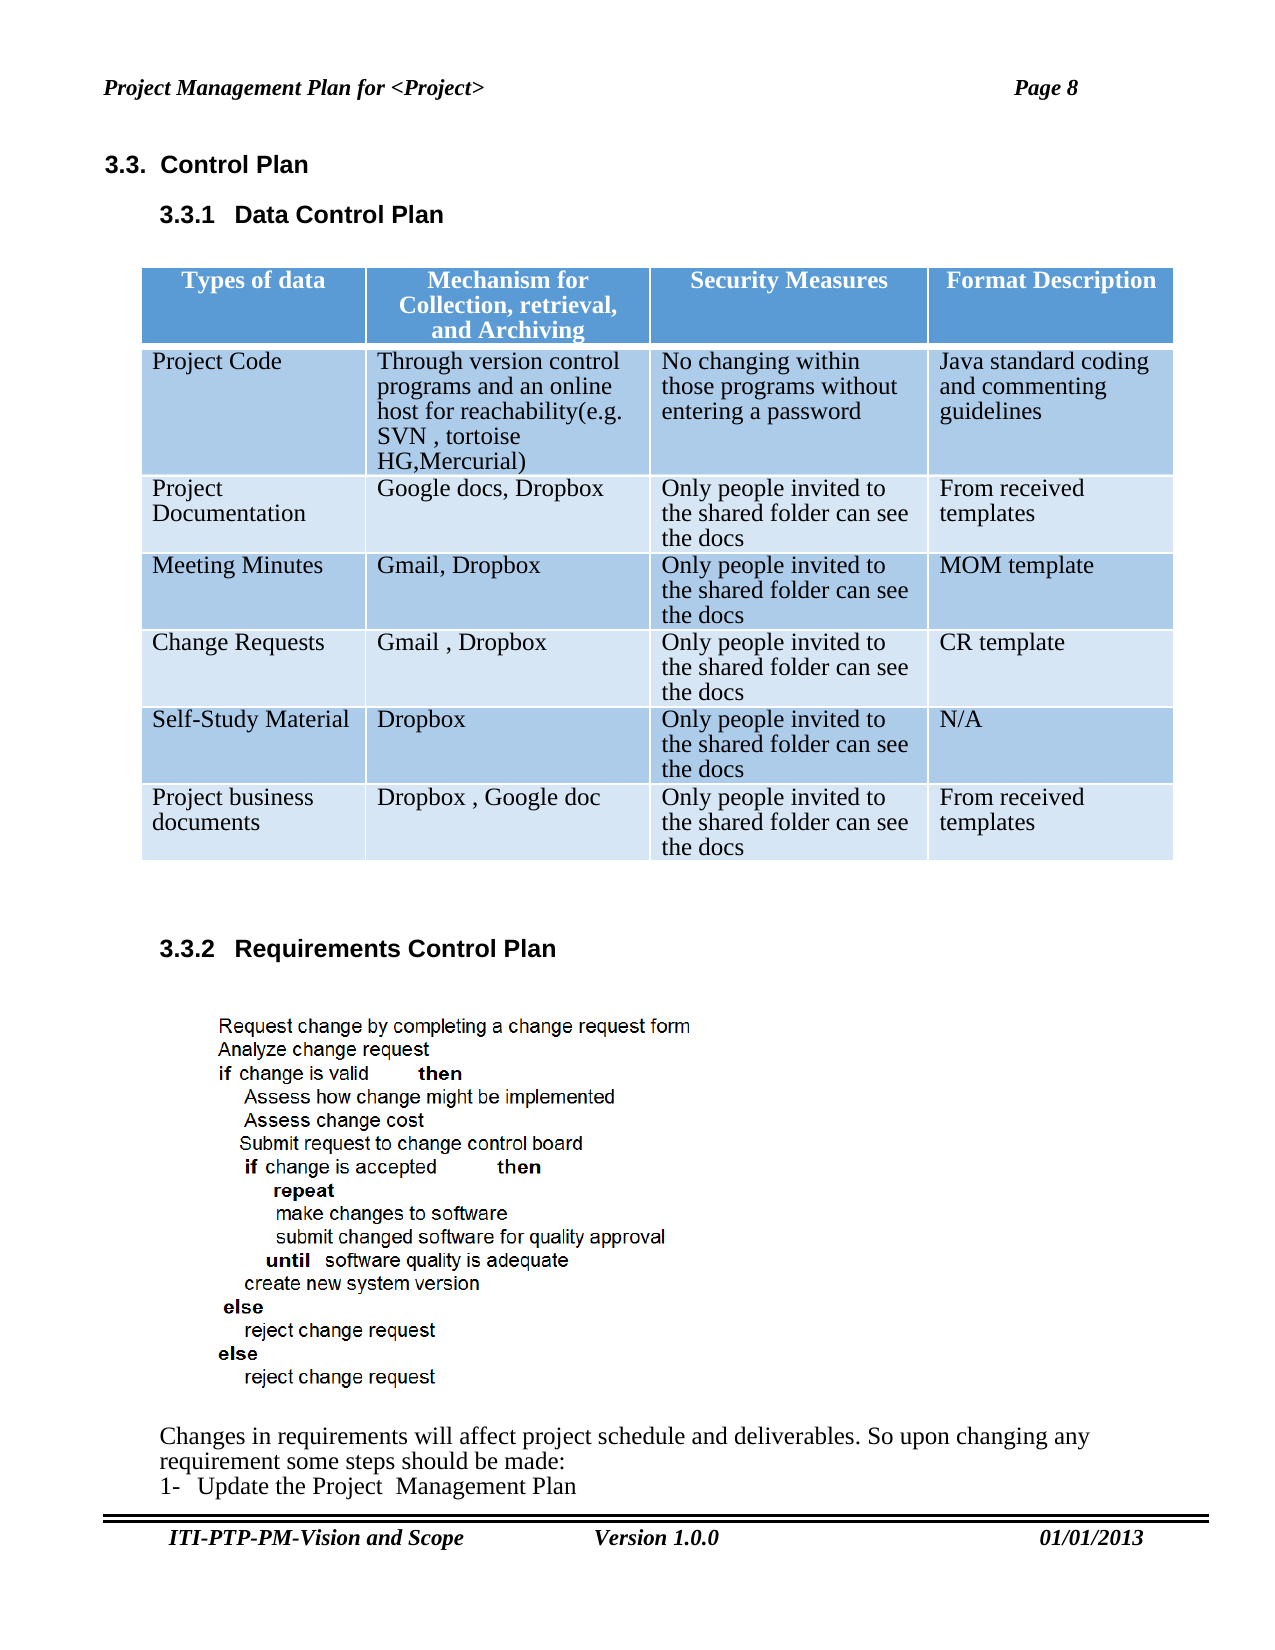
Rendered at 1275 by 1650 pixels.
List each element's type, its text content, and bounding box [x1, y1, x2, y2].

subtitle Requirements Control Plan [159, 937, 1209, 962]
table_header Mechanism for Collection, retrieval, and Archiving [367, 268, 649, 343]
table_cell No changing within those programs without entering a password [651, 350, 927, 474]
table_cell Google docs, Dropbox [366, 477, 649, 552]
table_cell Self-Study Material [142, 708, 365, 783]
table_cell Change Requests [142, 631, 365, 706]
table_cell Only people invited to the shared folder can see the docs [651, 554, 927, 629]
table_header Format Description [929, 268, 1173, 343]
table_cell N/A [929, 708, 1173, 783]
table_cell Java standard coding and commenting guidelines [929, 350, 1173, 474]
table_cell Only people invited to the shared folder can see the docs [651, 631, 927, 706]
table_header Types of data [142, 268, 365, 343]
table_header Security Measures [651, 268, 927, 343]
table_cell Only people invited to the shared folder can see the docs [651, 708, 927, 783]
table_cell From received templates [929, 785, 1173, 860]
list Update the Project Management Plan [159, 1474, 1209, 1499]
subtitle Data Control Plan [159, 204, 1209, 229]
picture [201, 1013, 772, 1399]
table_cell Meeting Minutes [142, 554, 365, 629]
table_cell Project Code [142, 350, 365, 474]
table_cell Only people invited to the shared folder can see the docs [651, 477, 927, 552]
table_cell CR template [929, 631, 1173, 706]
table_cell Through version control programs and an online host for reachability(e.g. SVN , tortoise HG,Mercurial) [367, 350, 649, 474]
table_cell Project business documents [142, 785, 365, 860]
table_cell Dropbox , Google doc [366, 785, 649, 860]
table_cell MOM template [929, 554, 1173, 629]
table_cell Gmail , Dropbox [366, 631, 649, 706]
text Changes in requirements will affect project schedule and deliverables. So upon changing any requirement some steps should be made: [159, 1424, 1209, 1474]
table_cell Gmail, Dropbox [367, 554, 649, 629]
table_cell From received templates [929, 477, 1173, 552]
table_cell Project Documentation [142, 477, 365, 552]
subtitle Control Plan [104, 150, 1209, 179]
table_cell Only people invited to the shared folder can see the docs [651, 785, 927, 860]
table_cell Dropbox [367, 708, 649, 783]
